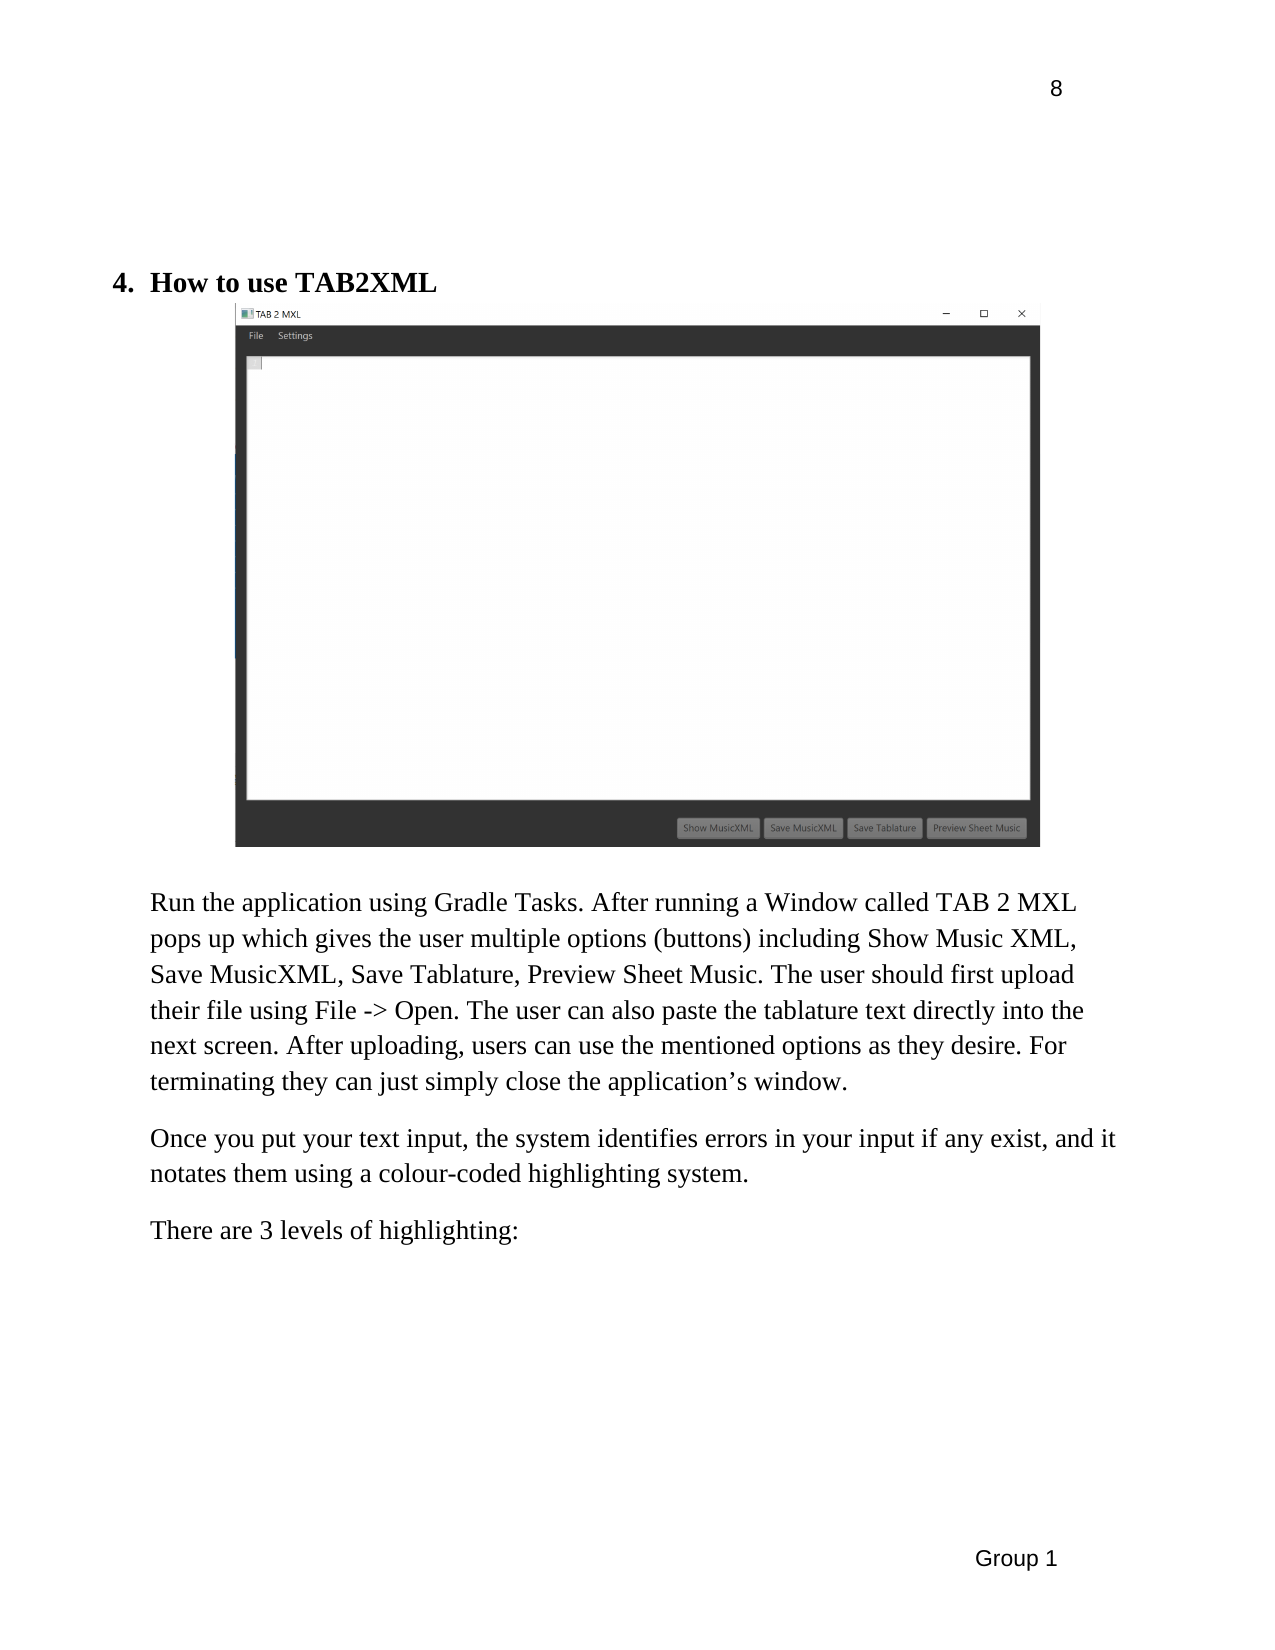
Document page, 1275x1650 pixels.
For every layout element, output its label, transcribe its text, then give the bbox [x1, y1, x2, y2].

list How to use TAB2XML [112, 265, 1125, 298]
text There are 3 levels of highlighting: [150, 1214, 1125, 1245]
text Once you put your text input, the system identifies errors in your input if any exist, and it notates them using a colour-coded highlighting system. [150, 1122, 1125, 1189]
text Run the application using Gradle Tasks. After running a Window called TAB 2 MXL pops up which gives the user multiple options (buttons) including Show Music XML, Save MusicXML, Save Tablature, Preview Sheet Music. The user should first upload their file using File -> Open. The user can also paste the tablature text directly into the next screen. After uploading, users can use the mentioned options as they desire. For terminating they can just simply close the application’s window. [150, 887, 1125, 1096]
picture [234, 303, 1041, 847]
